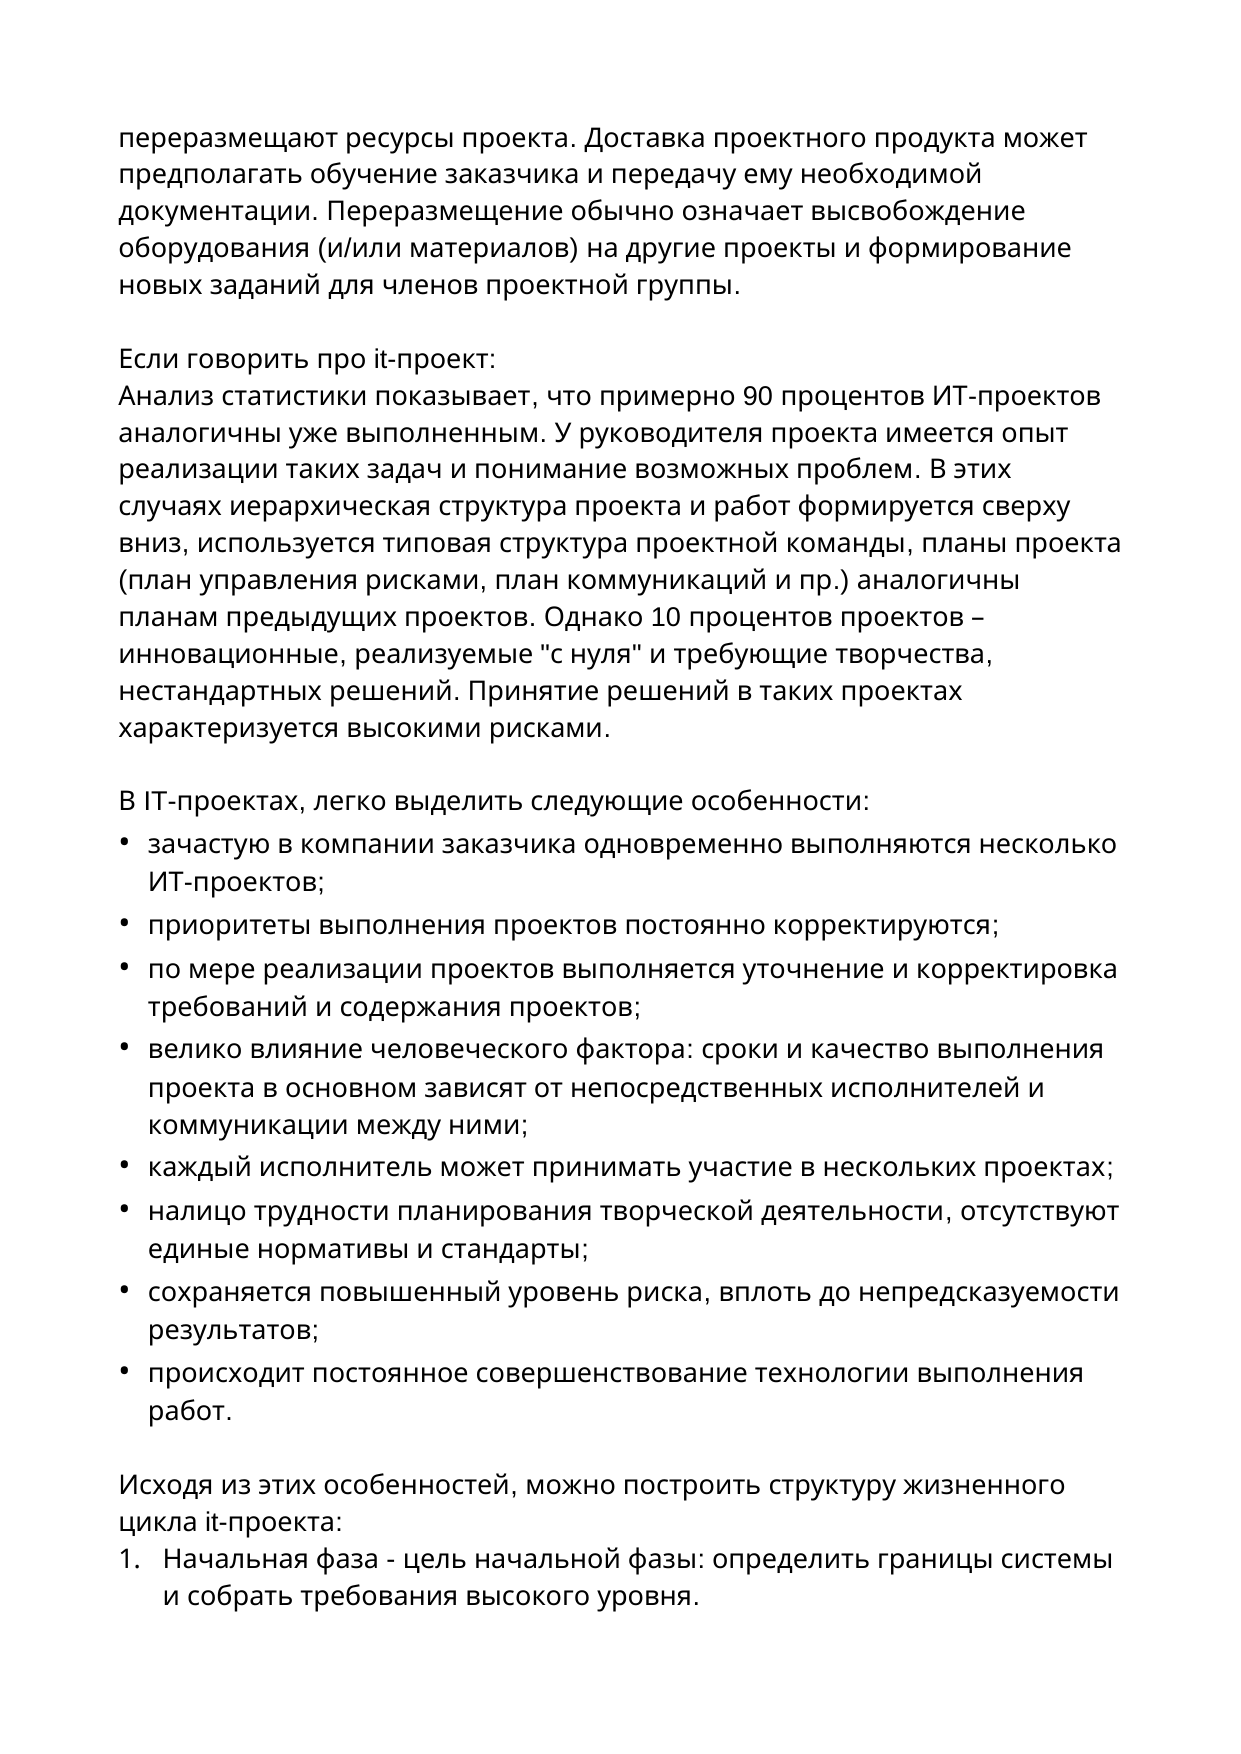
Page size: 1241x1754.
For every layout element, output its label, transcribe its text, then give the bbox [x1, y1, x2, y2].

text Исходя из этих особенностей, можно построить структуру жизненного цикла it-проекта: [118, 1465, 1122, 1539]
list каждый исполнитель может принимать участие в нескольких проектах; [118, 1142, 1122, 1186]
list налицо трудности планирования творческой деятельности, отсутствуют единые нормативы и стандарты; [118, 1186, 1122, 1267]
list велико влияние человеческого фактора: сроки и качество выполнения проекта в основном зависят от непосредственных исполнителей и коммуникации между ними; [118, 1024, 1122, 1142]
text Если говорить про it-проект: [118, 339, 1122, 376]
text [118, 118, 1122, 302]
text Анализ статистики показывает, что примерно 90 процентов ИТ-проектов аналогичны уже выполненным. У руководителя проекта имеется опыт реализации таких задач и понимание возможных проблем. В этих случаях иерархическая структура проекта и работ формируется сверху вниз, используется типовая структура проектной команды, планы проекта (план управления рисками, план коммуникаций и пр.) аналогичны планам предыдущих проектов. Однако 10 процентов проектов – инновационные, реализуемые "с нуля" и требующие творчества, нестандартных решений. Принятие решений в таких проектах характеризуется высокими рисками. [118, 376, 1122, 745]
list сохраняется повышенный уровень риска, вплоть до непредсказуемости результатов; [118, 1267, 1122, 1348]
list по мере реализации проектов выполняется уточнение и корректировка требований и содержания проектов; [118, 943, 1122, 1024]
list зачастую в компании заказчика одновременно выполняются несколько ИТ-проектов; [118, 819, 1122, 899]
list Начальная фаза - цель начальной фазы: определить границы системы и собрать требования высокого уровня. [118, 1539, 1122, 1613]
text В IT-проектах, легко выделить следующие особенности: [118, 782, 1122, 819]
list происходит постоянное совершенствование технологии выполнения работ. [118, 1348, 1122, 1428]
list приоритеты выполнения проектов постоянно корректируются; [118, 899, 1122, 943]
